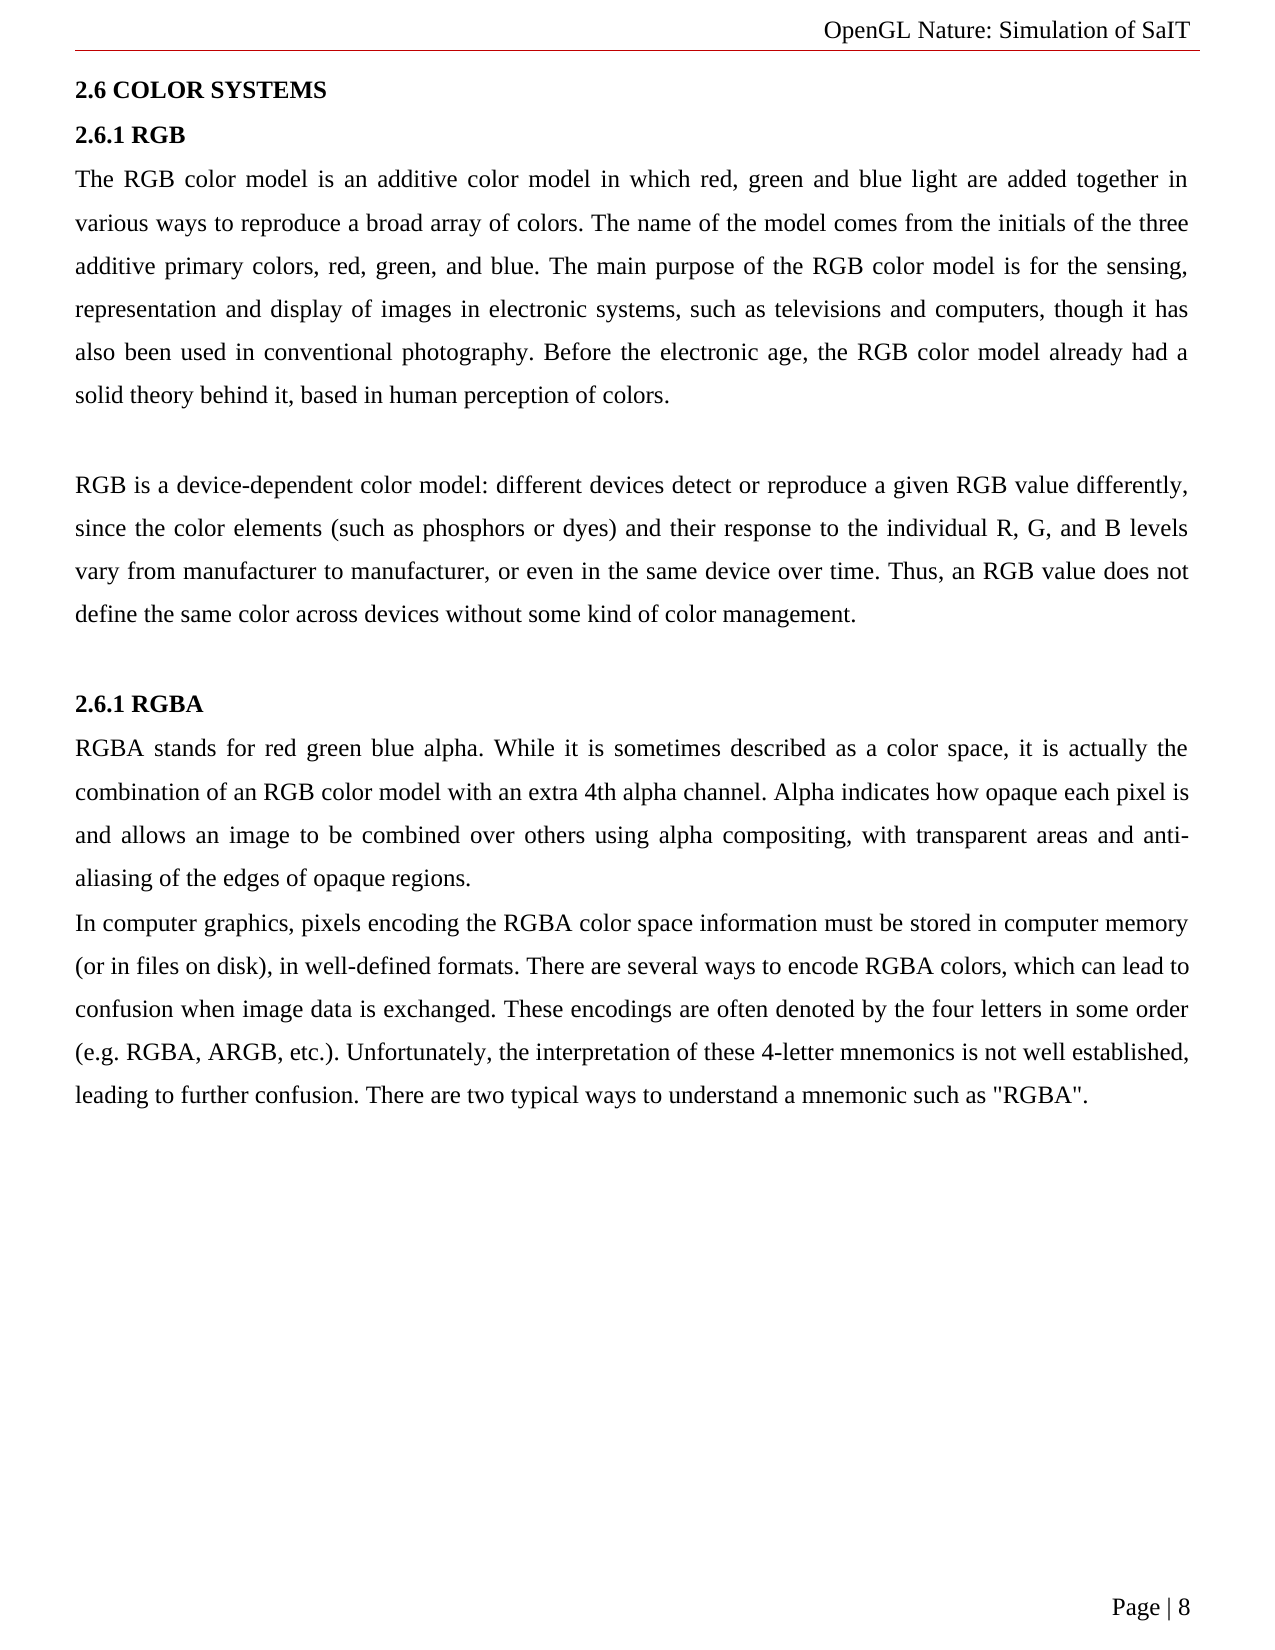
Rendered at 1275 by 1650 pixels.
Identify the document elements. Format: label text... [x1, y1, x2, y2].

text 2.6.1 RGB [75, 120, 1190, 148]
text 2.6.1 RGBA [75, 689, 1190, 717]
text The RGB color model is an additive color model in which red, green and blue light are added together in various ways to reproduce a broad array of colors. The name of the model comes from the initials of the three additive primary colors, red, green, and blue. The main purpose of the RGB color model is for the sensing, representation and display of images in electronic systems, such as televisions and computers, though it has also been used in conventional photography. Before the electronic age, the RGB color model already had a solid theory behind it, based in human perception of colors. [75, 164, 1190, 409]
text 2.6 COLOR SYSTEMS [75, 75, 1190, 104]
text In computer graphics, pixels encoding the RGBA color space information must be stored in computer memory (or in files on disk), in well-defined formats. There are several ways to encode RGBA colors, which can lead to confusion when image data is exchanged. These encodings are often denoted by the four letters in some order (e.g. RGBA, ARGB, etc.). Unfortunately, the interpretation of these 4-letter mnemonics is not well established, leading to further confusion. There are two typical ways to understand a mnemonic such as "RGBA". [75, 908, 1190, 1109]
text RGB is a device-dependent color model: different devices detect or reproduce a given RGB value differently, since the color elements (such as phosphors or dyes) and their response to the individual R, G, and B levels vary from manufacturer to manufacturer, or even in the same device over time. Thus, an RGB value does not define the same color across devices without some kind of color management. [75, 470, 1190, 628]
text RGBA stands for red green blue alpha. While it is sometimes described as a color space, it is actually the combination of an RGB color model with an extra 4th alpha channel. Alpha indicates how opaque each pixel is and allows an image to be combined over others using alpha compositing, with transparent areas and anti-aliasing of the edges of opaque regions. [75, 733, 1190, 892]
